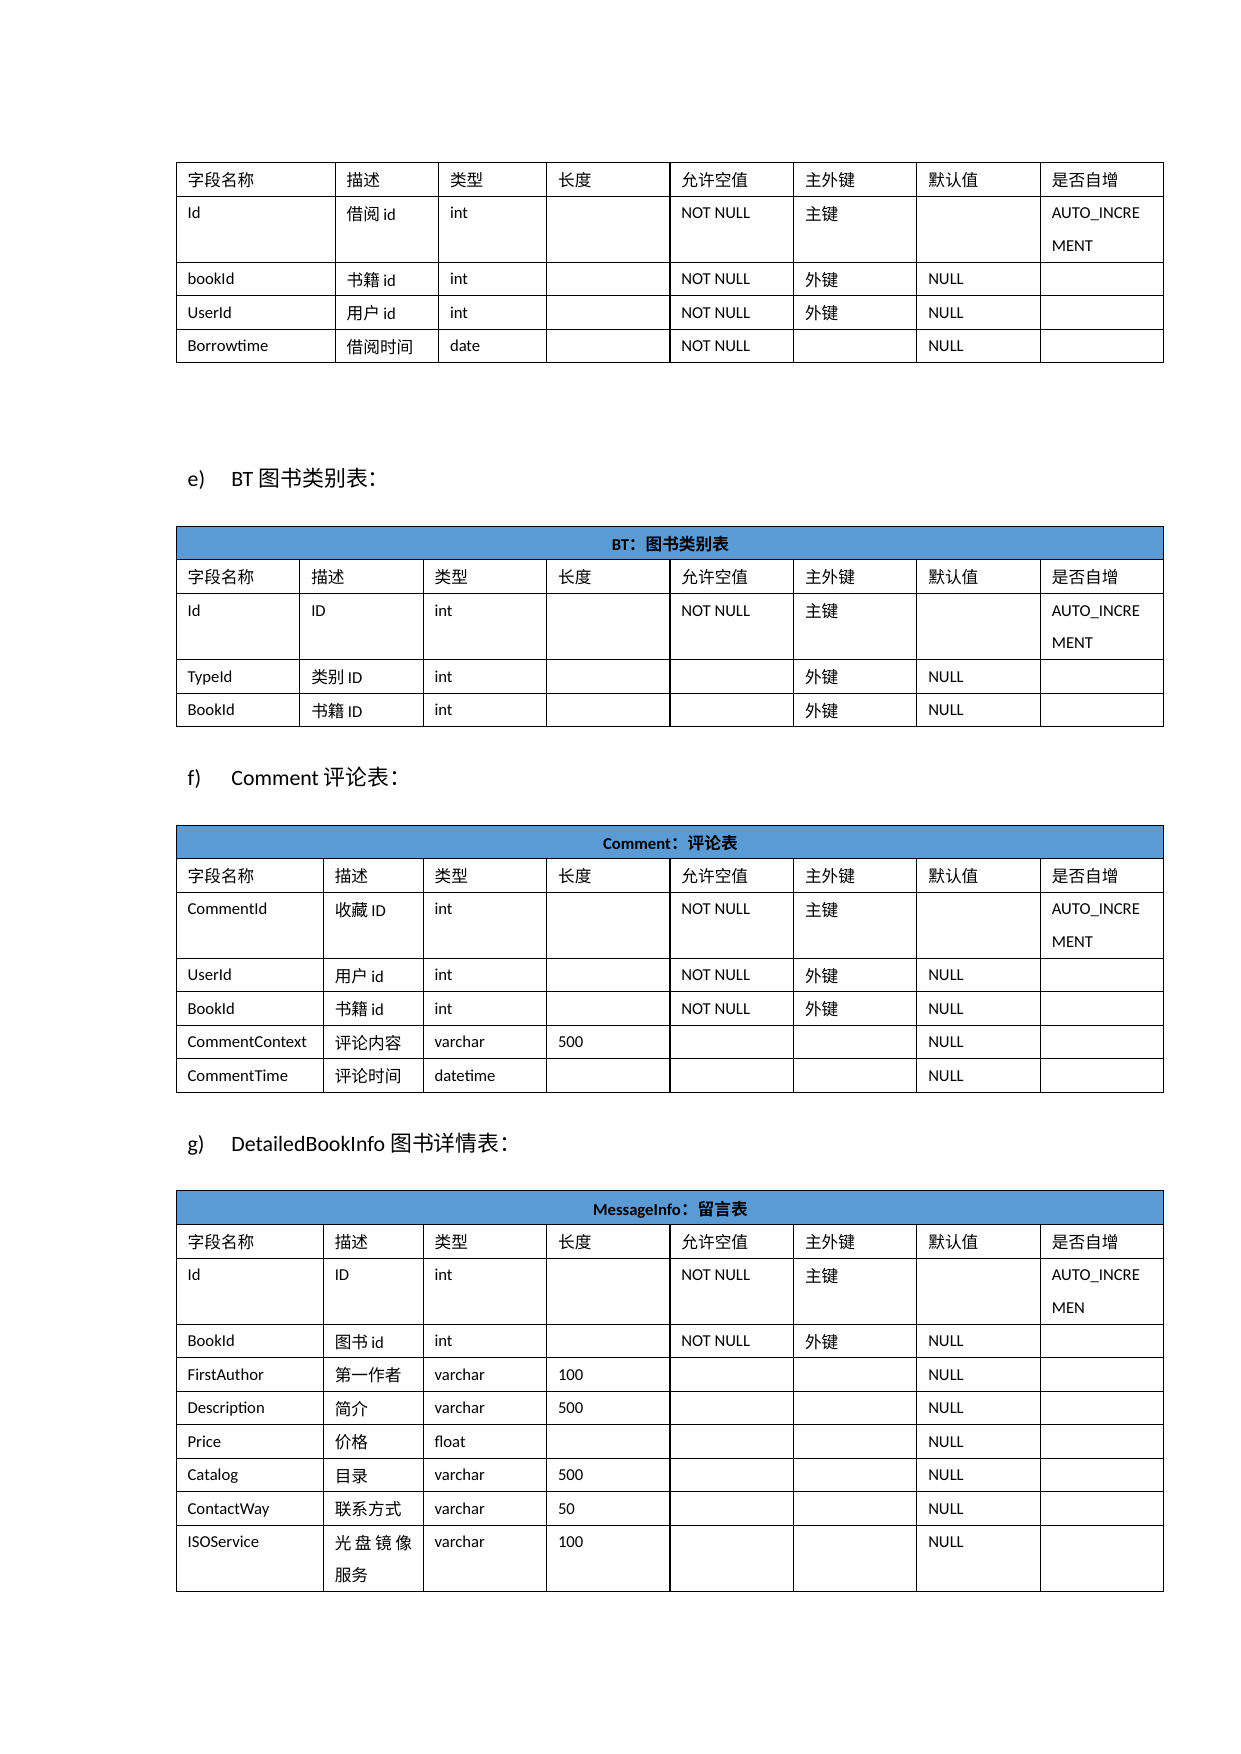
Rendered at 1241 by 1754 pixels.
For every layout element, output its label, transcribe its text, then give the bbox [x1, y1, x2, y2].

table_cell 价格 [324, 1425, 423, 1458]
table_cell [1041, 1425, 1163, 1458]
table_cell NULL [917, 296, 1040, 329]
table_cell [917, 893, 1040, 958]
text g) DetailedBookInfo 图书详情表： [187, 1125, 1053, 1158]
table_cell [794, 1492, 916, 1525]
table_cell 第一作者 [324, 1358, 423, 1391]
table_cell 500 [547, 1026, 669, 1058]
table_cell 类型 [424, 1225, 546, 1257]
table_cell [1041, 1358, 1163, 1391]
table_cell 主外键 [794, 560, 916, 593]
table_cell NULL [917, 1425, 1040, 1458]
table_cell 允许空值 [671, 163, 793, 196]
table_cell 长度 [547, 163, 669, 196]
table_cell [671, 1358, 793, 1391]
table_cell int [424, 893, 546, 958]
table_cell [1041, 1059, 1163, 1092]
table_cell NULL [917, 1492, 1040, 1525]
table_cell NOT NULL [671, 959, 793, 991]
table_cell [1041, 1492, 1163, 1525]
table_cell 用户id [324, 959, 423, 991]
table_cell NULL [917, 694, 1040, 726]
table_cell [917, 197, 1040, 262]
table_cell AUTO_INCREMENT [1041, 893, 1163, 958]
table_cell NOT NULL [671, 330, 793, 362]
table_cell 100 [547, 1526, 669, 1591]
table_cell Id [177, 594, 299, 659]
table_cell NULL [917, 263, 1040, 295]
table_cell varchar [424, 1492, 546, 1525]
table_cell [794, 1459, 916, 1491]
text f) Comment评论表： [187, 759, 1053, 792]
table_cell [671, 660, 793, 692]
table_cell 收藏ID [324, 893, 423, 958]
table_cell int [424, 959, 546, 991]
table_cell NULL [917, 992, 1040, 1025]
table_cell [547, 594, 669, 659]
table_cell 字段名称 [177, 859, 323, 892]
table_cell [547, 1059, 669, 1092]
table_cell [794, 1059, 916, 1092]
table_cell [1041, 263, 1163, 295]
table_cell 类型 [424, 560, 546, 593]
table_cell int [424, 1259, 546, 1323]
text e) BT 图书类别表： [187, 461, 1053, 493]
table_cell 描述 [324, 1225, 423, 1257]
table_cell varchar [424, 1358, 546, 1391]
table_cell varchar [424, 1392, 546, 1424]
table_cell NOT NULL [671, 992, 793, 1025]
table_cell CommentId [177, 893, 323, 958]
table_cell [671, 1392, 793, 1424]
table_cell [671, 694, 793, 726]
table_cell int [424, 992, 546, 1025]
table_cell FirstAuthor [177, 1358, 323, 1391]
table_cell 主键 [794, 1259, 916, 1323]
table_cell 外键 [794, 694, 916, 726]
table_cell [671, 1425, 793, 1458]
table_cell int [424, 694, 546, 726]
table_cell [671, 1026, 793, 1058]
table_cell Id [177, 197, 335, 262]
table_cell bookId [177, 263, 335, 295]
table_cell [547, 1425, 669, 1458]
table_cell [671, 1059, 793, 1092]
table_cell [1041, 992, 1163, 1025]
table_cell 字段名称 [177, 1225, 323, 1257]
table_cell [547, 197, 669, 262]
table_cell 主键 [794, 197, 916, 262]
table_cell 50 [547, 1492, 669, 1525]
table_cell float [424, 1425, 546, 1458]
table_cell [1041, 694, 1163, 726]
table_cell Borrowtime [177, 330, 335, 362]
table_cell [671, 1459, 793, 1491]
table_cell Description [177, 1392, 323, 1424]
table_cell UserId [177, 959, 323, 991]
table_cell BookId [177, 1325, 323, 1357]
table_cell NOT NULL [671, 1325, 793, 1357]
table_cell 外键 [794, 660, 916, 692]
table_cell 100 [547, 1358, 669, 1391]
table_cell Id [177, 1259, 323, 1323]
table_cell 联系方式 [324, 1492, 423, 1525]
table_cell NULL [917, 330, 1040, 362]
table_cell varchar [424, 1526, 546, 1591]
table_cell ContactWay [177, 1492, 323, 1525]
table_cell [547, 660, 669, 692]
table_cell 500 [547, 1392, 669, 1424]
table_cell NULL [917, 1026, 1040, 1058]
table_cell 借阅时间 [336, 330, 438, 362]
table_cell 长度 [547, 1225, 669, 1257]
table_cell [671, 1526, 793, 1591]
table_cell Price [177, 1425, 323, 1458]
table_cell 主外键 [794, 1225, 916, 1257]
table_cell [547, 1259, 669, 1323]
table_cell NULL [917, 1325, 1040, 1357]
table_cell NOT NULL [671, 594, 793, 659]
table_cell 类别ID [300, 660, 423, 692]
table_cell 默认值 [917, 859, 1040, 892]
table_cell 主键 [794, 893, 916, 958]
table_cell int [439, 296, 546, 329]
table_cell date [439, 330, 546, 362]
table_cell 外键 [794, 1325, 916, 1357]
table_cell 类型 [439, 163, 546, 196]
table_cell [547, 1325, 669, 1357]
table_cell 外键 [794, 959, 916, 991]
table_cell NOT NULL [671, 1259, 793, 1323]
table_cell 主外键 [794, 163, 916, 196]
table_cell int [439, 197, 546, 262]
table_cell int [424, 1325, 546, 1357]
table_cell 是否自增 [1041, 1225, 1163, 1257]
table_cell 书籍id [336, 263, 438, 295]
table_cell 外键 [794, 992, 916, 1025]
table_cell 书籍id [324, 992, 423, 1025]
table_cell 是否自增 [1041, 859, 1163, 892]
table_cell ISOService [177, 1526, 323, 1591]
table_cell 类型 [424, 859, 546, 892]
table_cell 默认值 [917, 560, 1040, 593]
table_cell NOT NULL [671, 263, 793, 295]
table_cell 是否自增 [1041, 560, 1163, 593]
table_cell [1041, 1526, 1163, 1591]
table_cell 允许空值 [671, 1225, 793, 1257]
table_cell 字段名称 [177, 560, 299, 593]
table_cell 默认值 [917, 1225, 1040, 1257]
table_cell CommentContext [177, 1026, 323, 1058]
table_cell datetime [424, 1059, 546, 1092]
table_cell [547, 296, 669, 329]
table_cell TypeId [177, 660, 299, 692]
table_cell [1041, 660, 1163, 692]
table_cell AUTO_INCREMENT [1041, 594, 1163, 659]
table_cell NULL [917, 959, 1040, 991]
table_cell [794, 1358, 916, 1391]
table_cell Catalog [177, 1459, 323, 1491]
table_cell BookId [177, 992, 323, 1025]
table_cell varchar [424, 1459, 546, 1491]
table_header MessageInfo：留言表 [177, 1191, 1163, 1224]
table_cell [1041, 959, 1163, 991]
table_cell 允许空值 [671, 859, 793, 892]
table_cell [794, 1392, 916, 1424]
table_cell BookId [177, 694, 299, 726]
table_cell 描述 [324, 859, 423, 892]
table_cell int [424, 594, 546, 659]
table_cell [671, 1492, 793, 1525]
table_cell 500 [547, 1459, 669, 1491]
table_cell [1041, 1325, 1163, 1357]
table_cell [794, 330, 916, 362]
table_cell NOT NULL [671, 893, 793, 958]
table_cell int [439, 263, 546, 295]
table_cell [917, 594, 1040, 659]
table_cell 外键 [794, 263, 916, 295]
table_cell [547, 694, 669, 726]
table_cell 光盘镜像服务 [324, 1526, 423, 1591]
table_cell NULL [917, 1392, 1040, 1424]
table_cell [547, 893, 669, 958]
table_cell 是否自增 [1041, 163, 1163, 196]
table_cell int [424, 660, 546, 692]
table_cell NULL [917, 1526, 1040, 1591]
table_cell varchar [424, 1026, 546, 1058]
table_cell 目录 [324, 1459, 423, 1491]
table_cell 主键 [794, 594, 916, 659]
table_cell [547, 330, 669, 362]
table_cell ID [300, 594, 423, 659]
table_cell NOT NULL [671, 296, 793, 329]
table_cell 主外键 [794, 859, 916, 892]
table_header BT：图书类别表 [177, 527, 1163, 559]
table_cell 书籍ID [300, 694, 423, 726]
table_cell ID [324, 1259, 423, 1323]
table_cell [547, 992, 669, 1025]
table_cell [1041, 1392, 1163, 1424]
table_cell [794, 1026, 916, 1058]
table_cell [1041, 1459, 1163, 1491]
table_cell [547, 263, 669, 295]
table_cell 默认值 [917, 163, 1040, 196]
table_cell 长度 [547, 560, 669, 593]
table_cell [1041, 296, 1163, 329]
table_cell NULL [917, 1459, 1040, 1491]
table_cell 字段名称 [177, 163, 335, 196]
table_cell [794, 1425, 916, 1458]
table_cell 外键 [794, 296, 916, 329]
table_cell [547, 959, 669, 991]
table_cell UserId [177, 296, 335, 329]
table_cell 长度 [547, 859, 669, 892]
table_cell [794, 1526, 916, 1591]
table_cell [1041, 330, 1163, 362]
table_cell 用户id [336, 296, 438, 329]
table_cell 借阅id [336, 197, 438, 262]
table_cell 评论内容 [324, 1026, 423, 1058]
table_cell NULL [917, 1059, 1040, 1092]
table_cell 允许空值 [671, 560, 793, 593]
table_header Comment：评论表 [177, 826, 1163, 858]
table_cell 简介 [324, 1392, 423, 1424]
table_cell 评论时间 [324, 1059, 423, 1092]
table_cell AUTO_INCREMEN [1041, 1259, 1163, 1323]
table_cell [917, 1259, 1040, 1323]
table_cell 描述 [300, 560, 423, 593]
table_cell NOT NULL [671, 197, 793, 262]
table_cell AUTO_INCREMENT [1041, 197, 1163, 262]
table_cell NULL [917, 660, 1040, 692]
table_cell NULL [917, 1358, 1040, 1391]
table_cell 描述 [336, 163, 438, 196]
table_cell 图书id [324, 1325, 423, 1357]
table_cell CommentTime [177, 1059, 323, 1092]
table_cell [1041, 1026, 1163, 1058]
